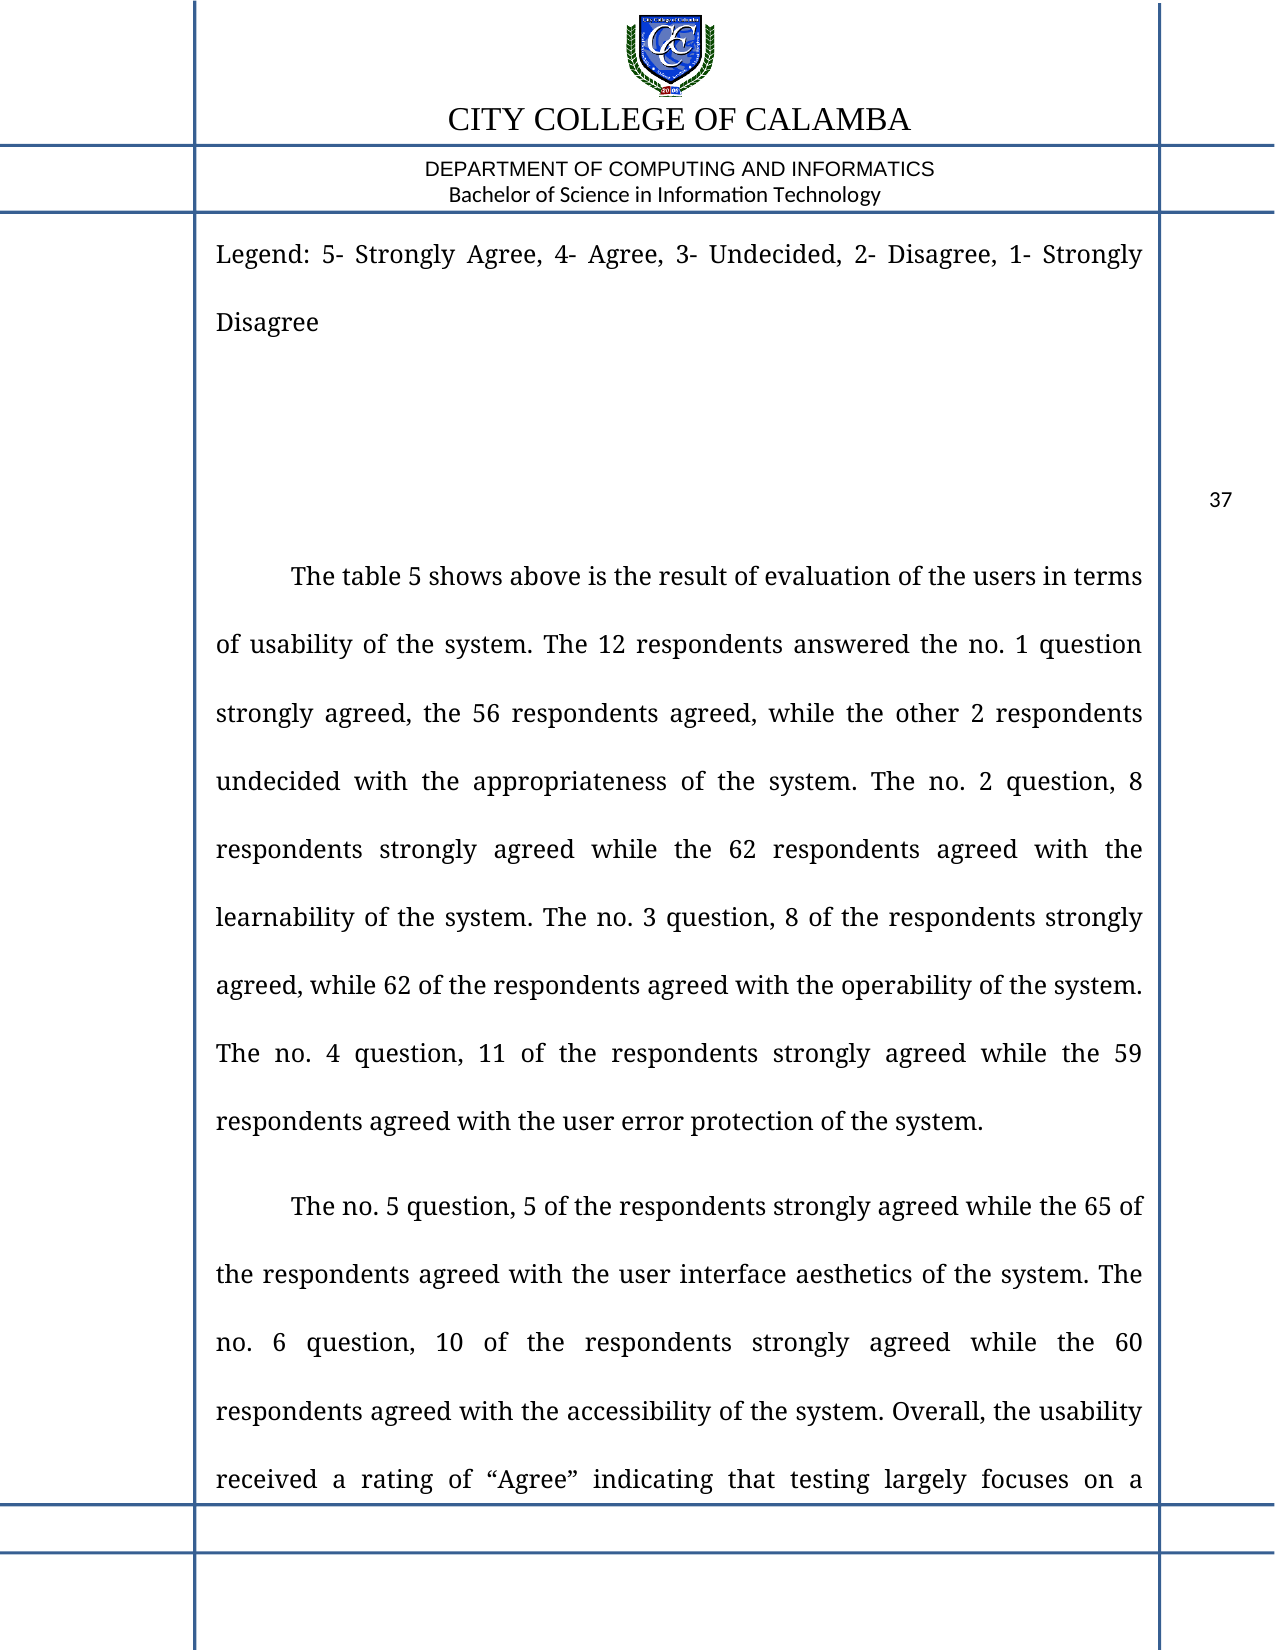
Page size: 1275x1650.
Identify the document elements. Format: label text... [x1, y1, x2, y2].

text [216, 1189, 1144, 1495]
text The table 5 shows above is the result of evaluation of the users in terms of usability of the system. The 12 respondents answered the no. 1 question strongly agreed, the 56 respondents agreed, while the other 2 respondents undecided with the appropriateness of the system. The no. 2 question, 8 respondents strongly agreed while the 62 respondents agreed with the learnability of the system. The no. 3 question, 8 of the respondents strongly agreed, while 62 of the respondents agreed with the operability of the system. The no. 4 question, 11 of the respondents strongly agreed while the 59 respondents agreed with the user error protection of the system. [216, 559, 1144, 1138]
text Legend: 5- Strongly Agree, 4- Agree, 3- Undecided, 2- Disagree, 1- Strongly Disagree [216, 236, 1144, 339]
picture [621, 10, 717, 105]
